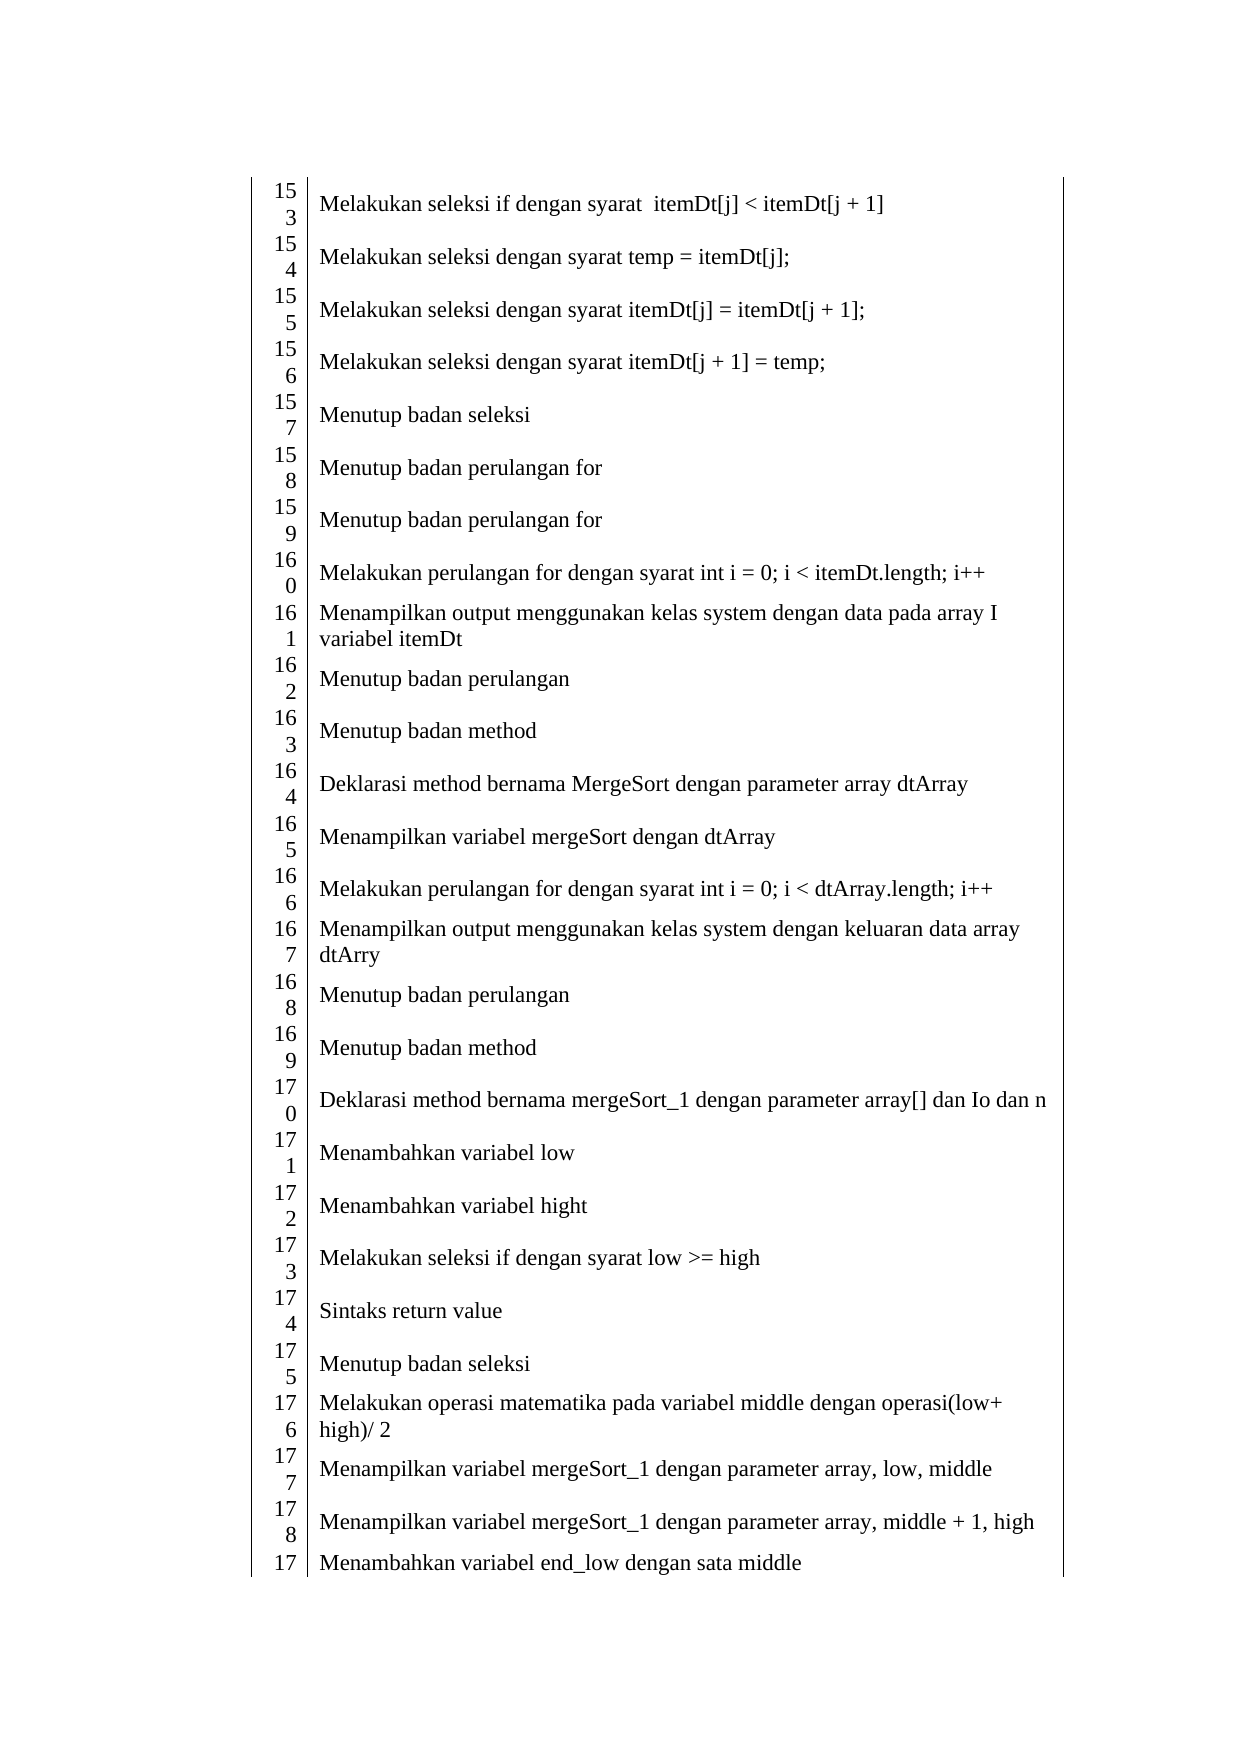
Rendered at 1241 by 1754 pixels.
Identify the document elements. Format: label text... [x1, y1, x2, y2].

table_cell 171 [252, 1126, 307, 1179]
table_cell 155 [252, 283, 307, 335]
table_cell 159 [252, 494, 307, 546]
table_cell Menutup badan seleksi [308, 388, 1063, 441]
table_cell Menambahkan variabel hight [308, 1179, 1063, 1231]
table_cell 167 [252, 915, 307, 968]
table_cell 169 [252, 1021, 307, 1073]
table_cell 176 [252, 1390, 307, 1442]
table_cell 156 [252, 335, 307, 388]
table_cell Menampilkan variabel mergeSort_1 dengan parameter array, low, middle [308, 1442, 1063, 1495]
table_cell Sintaks return value [308, 1284, 1063, 1337]
table_cell Melakukan seleksi if dengan syarat itemDt[j] < itemDt[j + 1] [308, 177, 1063, 230]
table_cell 177 [252, 1442, 307, 1495]
table_cell Menambahkan variabel low [308, 1126, 1063, 1179]
table_cell 162 [252, 652, 307, 704]
table_cell Menutup badan perulangan [308, 968, 1063, 1021]
table_cell Menampilkan variabel mergeSort_1 dengan parameter array, middle + 1, high [308, 1495, 1063, 1548]
table_cell Melakukan perulangan for dengan syarat int i = 0; i < itemDt.length; i++ [308, 546, 1063, 599]
table_cell 165 [252, 810, 307, 862]
table_cell 163 [252, 704, 307, 757]
table_cell 166 [252, 863, 307, 915]
table_cell Menutup badan perulangan [308, 652, 1063, 704]
table_cell Deklarasi method bernama mergeSort_1 dengan parameter array[] dan Io dan n [308, 1073, 1063, 1126]
table_cell Menutup badan perulangan for [308, 441, 1063, 493]
table_cell 164 [252, 757, 307, 810]
table_cell 173 [252, 1231, 307, 1284]
table_cell 170 [252, 1073, 307, 1126]
table_cell Menampilkan output menggunakan kelas system dengan keluaran data array dtArry [308, 915, 1063, 968]
table_cell Menampilkan output menggunakan kelas system dengan data pada array I variabel itemDt [308, 599, 1063, 652]
table_cell Menutup badan method [308, 1021, 1063, 1073]
table_cell 154 [252, 230, 307, 283]
table_cell Melakukan seleksi dengan syarat temp = itemDt[j]; [308, 230, 1063, 283]
table_cell 161 [252, 599, 307, 652]
table_cell Deklarasi method bernama MergeSort dengan parameter array dtArray [308, 757, 1063, 810]
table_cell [308, 1548, 1063, 1577]
table_cell Menutup badan perulangan for [308, 494, 1063, 546]
table_cell 157 [252, 388, 307, 441]
table_cell Menampilkan variabel mergeSort dengan dtArray [308, 810, 1063, 862]
table_cell Melakukan seleksi dengan syarat itemDt[j + 1] = temp; [308, 335, 1063, 388]
table_cell 179 [252, 1548, 307, 1577]
table_cell 175 [252, 1337, 307, 1389]
table_cell 160 [252, 546, 307, 599]
table_cell Melakukan seleksi dengan syarat itemDt[j] = itemDt[j + 1]; [308, 283, 1063, 335]
table_cell Melakukan seleksi if dengan syarat low >= high [308, 1231, 1063, 1284]
table_cell 178 [252, 1495, 307, 1548]
table_cell 174 [252, 1284, 307, 1337]
table_cell 158 [252, 441, 307, 493]
table_cell 153 [252, 177, 307, 230]
table_cell Melakukan perulangan for dengan syarat int i = 0; i < dtArray.length; i++ [308, 863, 1063, 915]
table_cell Menutup badan seleksi [308, 1337, 1063, 1389]
table_cell 172 [252, 1179, 307, 1231]
table_cell Menutup badan method [308, 704, 1063, 757]
table_cell Melakukan operasi matematika pada variabel middle dengan operasi(low+ high)/ 2 [308, 1390, 1063, 1442]
table_cell 168 [252, 968, 307, 1021]
